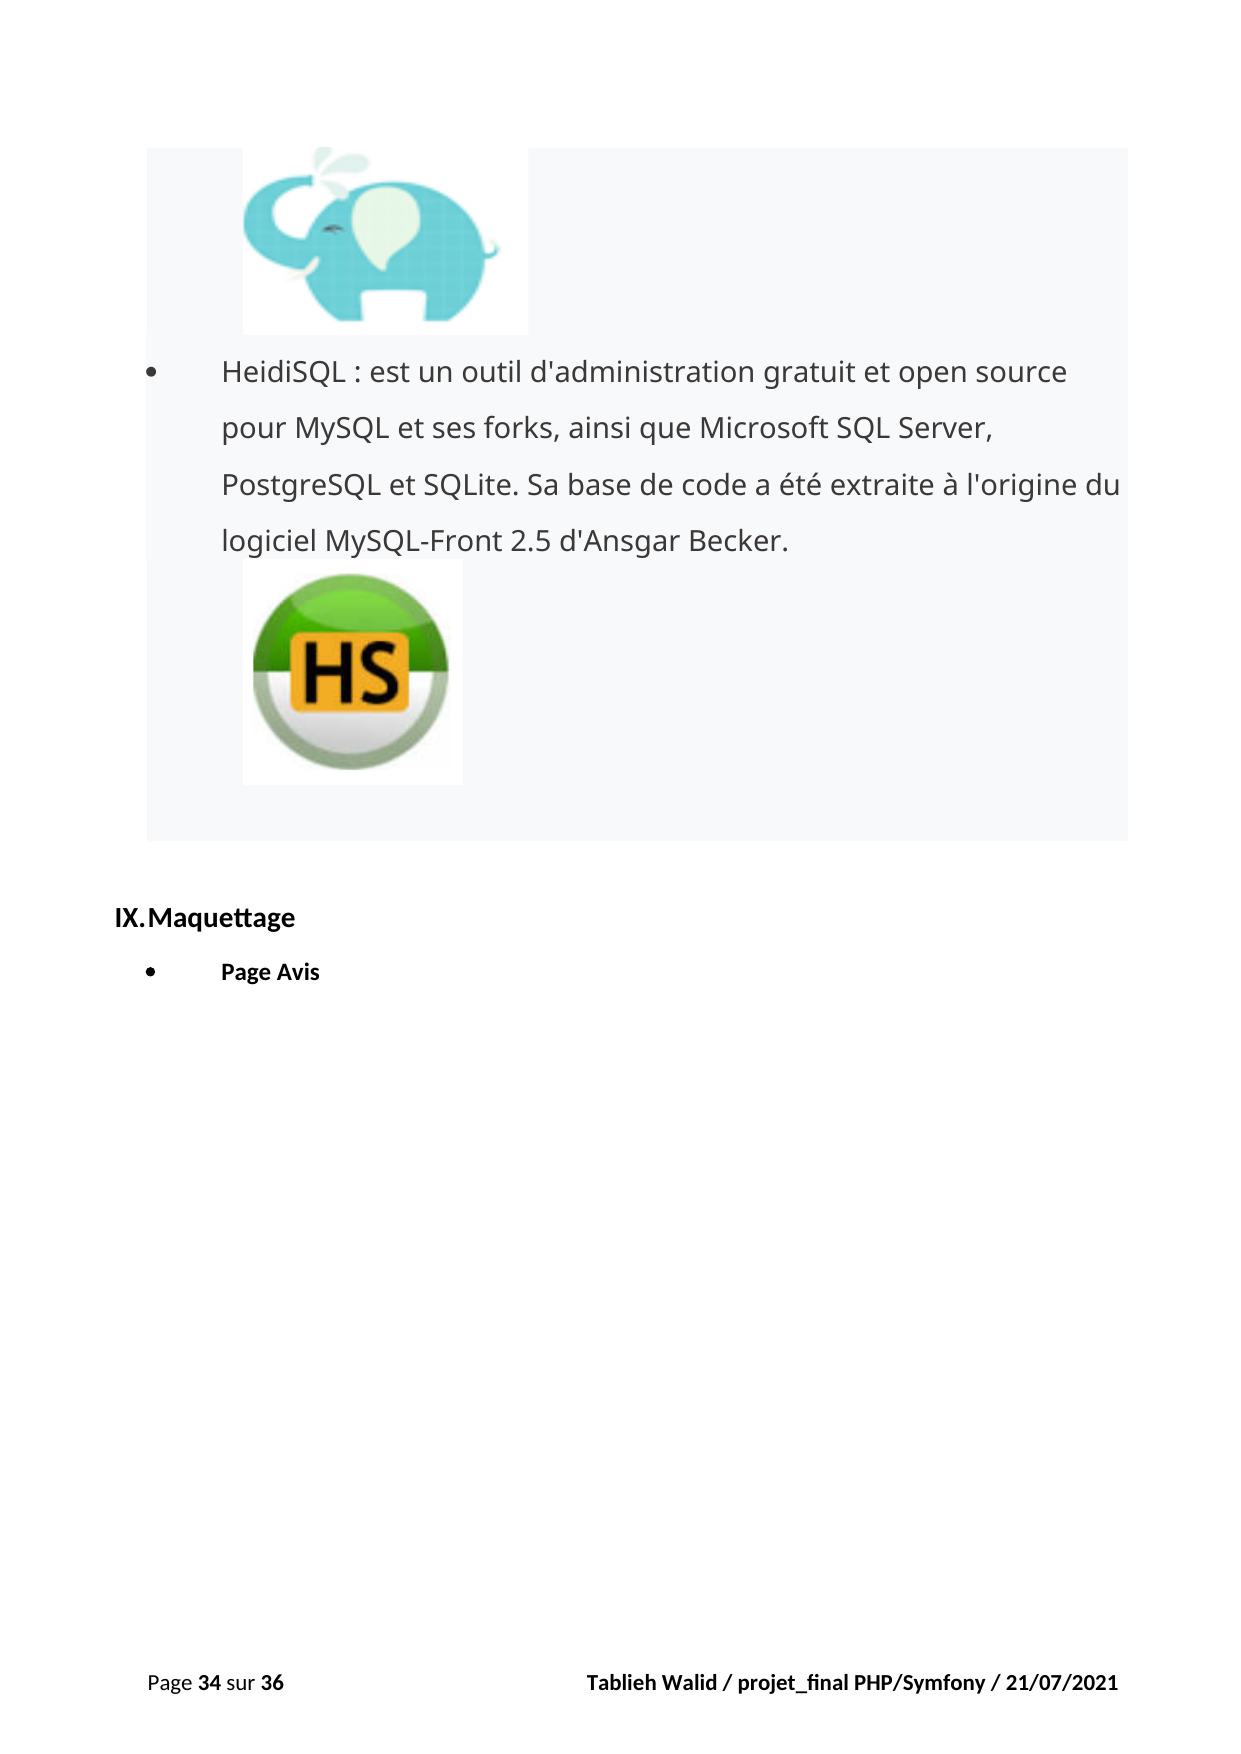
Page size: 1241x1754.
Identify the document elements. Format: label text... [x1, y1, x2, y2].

list Page Avis [146, 956, 1093, 987]
list HeidiSQL : est un outil d'administration gratuit et open source pour MySQL et ses forks, ainsi que Microsoft SQL Server, PostgreSQL et SQLite. Sa base de code a été extraite à l'origine du logiciel MySQL-Front 2.5 d'Ansgar Becker. [146, 335, 1128, 560]
picture [242, 147, 529, 335]
subtitle Maquettage [146, 899, 1128, 935]
picture [242, 559, 464, 785]
